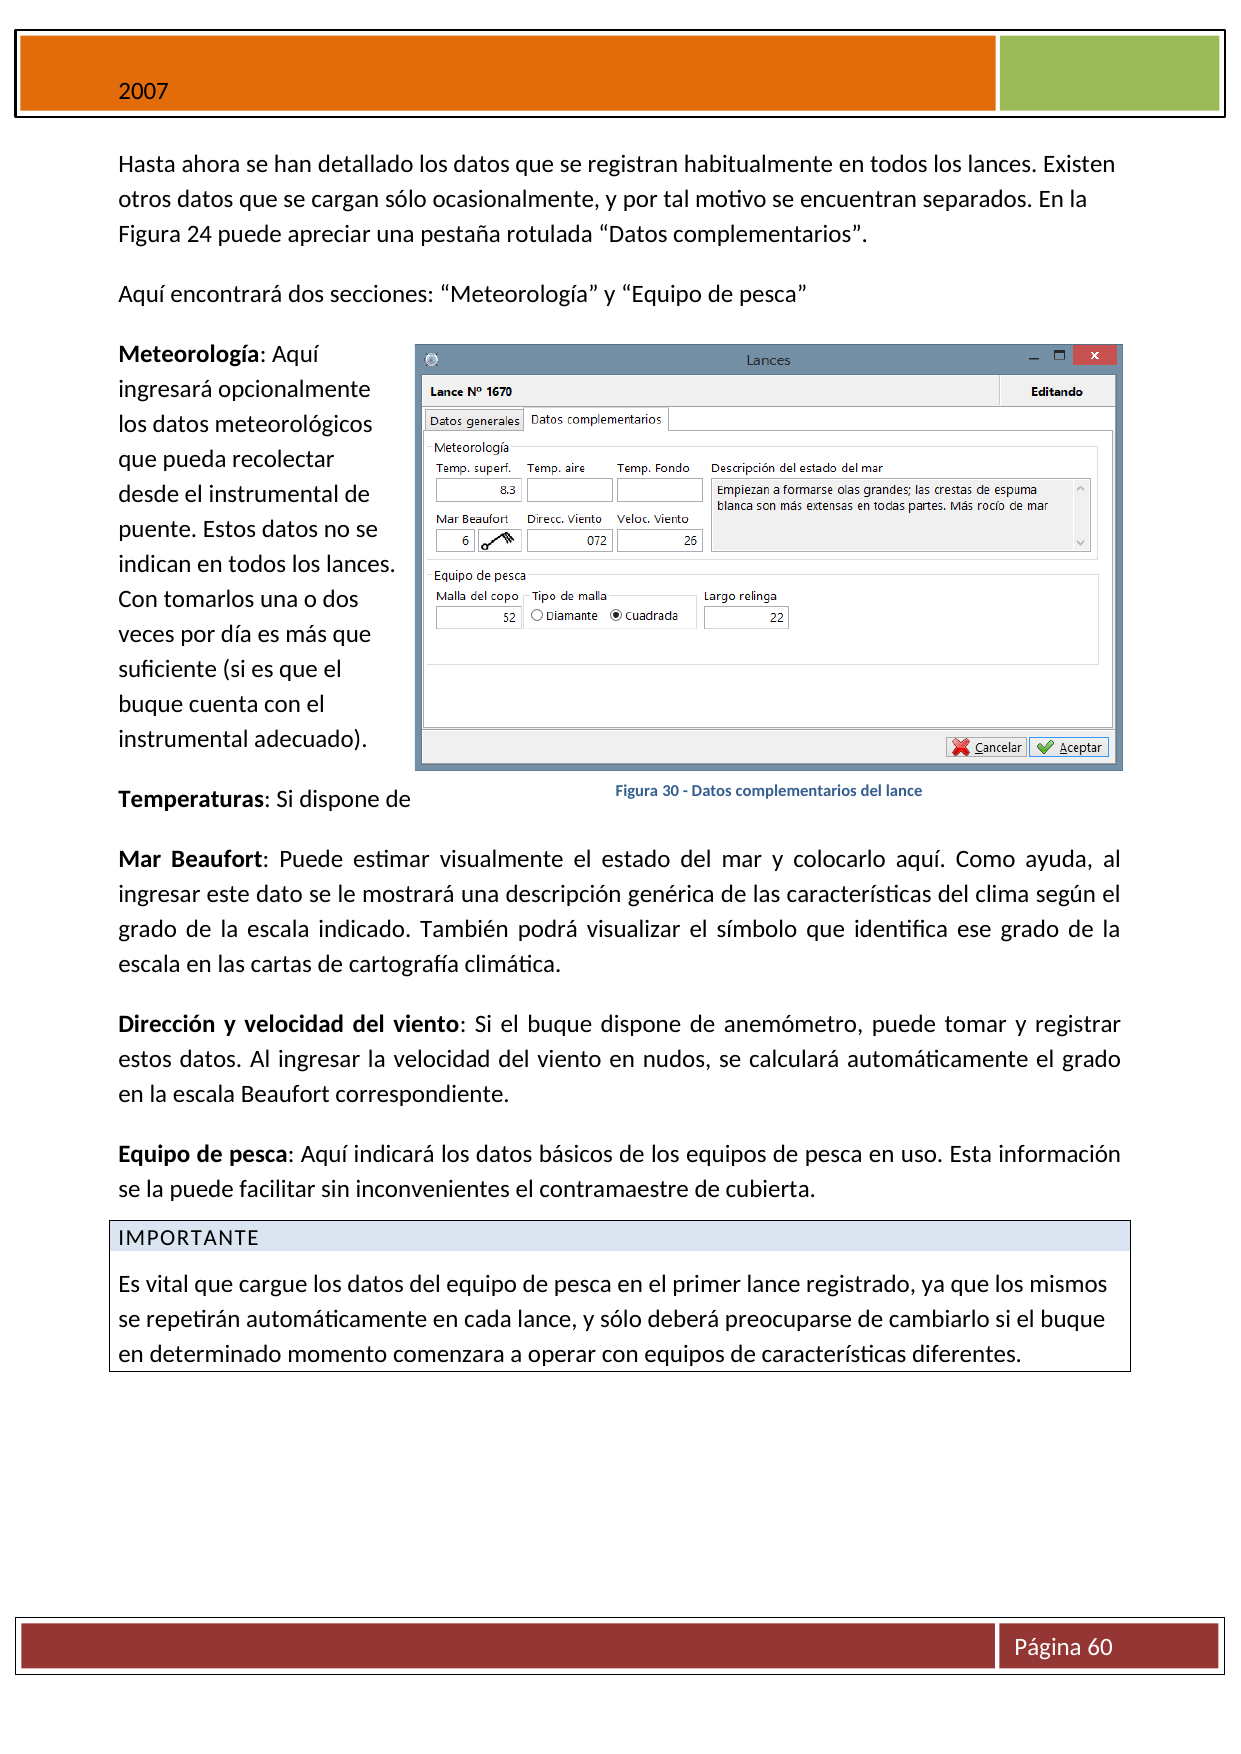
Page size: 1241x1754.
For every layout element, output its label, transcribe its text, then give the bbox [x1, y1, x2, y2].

text IMPORTANTE [110, 1221, 1130, 1251]
text Mar Beaufort: Puede estimar visualmente el estado del mar y colocarlo aquí. Como ayuda, al ingresar este dato se le mostrará una descripción genérica de las características del clima según el grado de la escala indicado. También podrá visualizar el símbolo que identifica ese grado de la escala en las cartas de cartografía climática. [118, 843, 1122, 978]
picture [414, 344, 1123, 771]
text Equipo de pesca: Aquí indicará los datos básicos de los equipos de pesca en uso. Esta información se la puede facilitar sin inconvenientes el contramaestre de cubierta. [118, 1138, 1122, 1203]
text Dirección y velocidad del viento: Si el buque dispone de anemómetro, puede tomar y registrar estos datos. Al ingresar la velocidad del viento en nudos, se calculará automáticamente el grado en la escala Beaufort correspondiente. [118, 1008, 1122, 1108]
text Es vital que cargue los datos del equipo de pesca en el primer lance registrado, ya que los mismos se repetirán automáticamente en cada lance, y sólo deberá preocuparse de cambiarlo si el buque en determinado momento comenzara a operar con equipos de características diferentes. [110, 1265, 1130, 1371]
text Aquí encontrará dos secciones: “Meteorología” y “Equipo de pesca” [118, 278, 1122, 308]
text Hasta ahora se han detallado los datos que se registran habitualmente en todos los lances. Existen otros datos que se cargan sólo ocasionalmente, y por tal motivo se encuentran separados. En la Figura 24 puede apreciar una pestaña rotulada “Datos complementarios”. [118, 148, 1122, 248]
text Temperaturas: Si dispone de estos datos, puede cargarlos en los campos correspondientes [118, 783, 415, 813]
